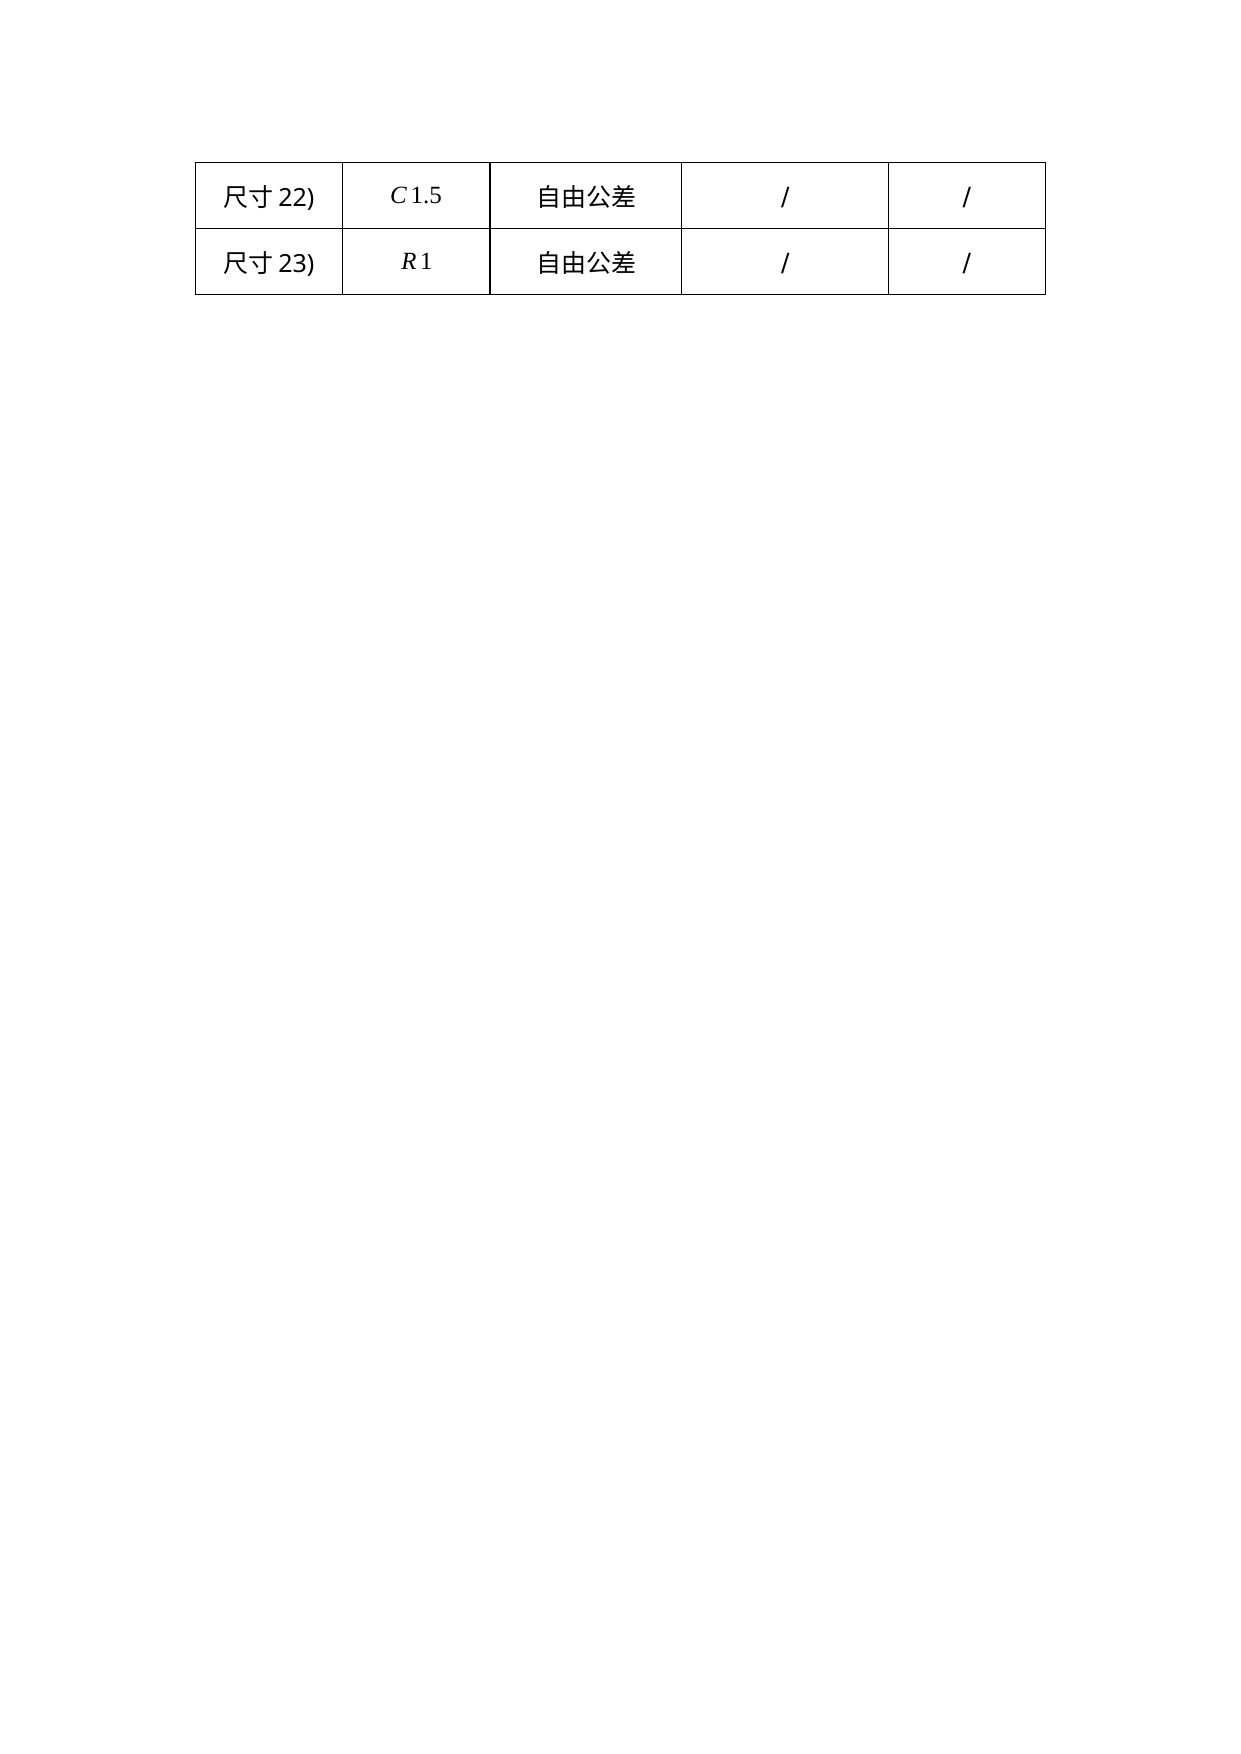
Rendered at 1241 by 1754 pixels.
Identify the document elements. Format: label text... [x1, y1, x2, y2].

table_cell ∕ [682, 163, 888, 228]
table_cell ∕ [889, 229, 1045, 294]
table_cell 自由公差 [491, 229, 681, 294]
table_cell [343, 229, 489, 294]
table_cell 尺寸22) [196, 163, 342, 228]
table_cell [343, 163, 489, 228]
table_cell 尺寸23) [196, 229, 342, 294]
table_cell 自由公差 [491, 163, 681, 228]
table_cell ∕ [889, 163, 1045, 228]
table_cell ∕ [682, 229, 888, 294]
